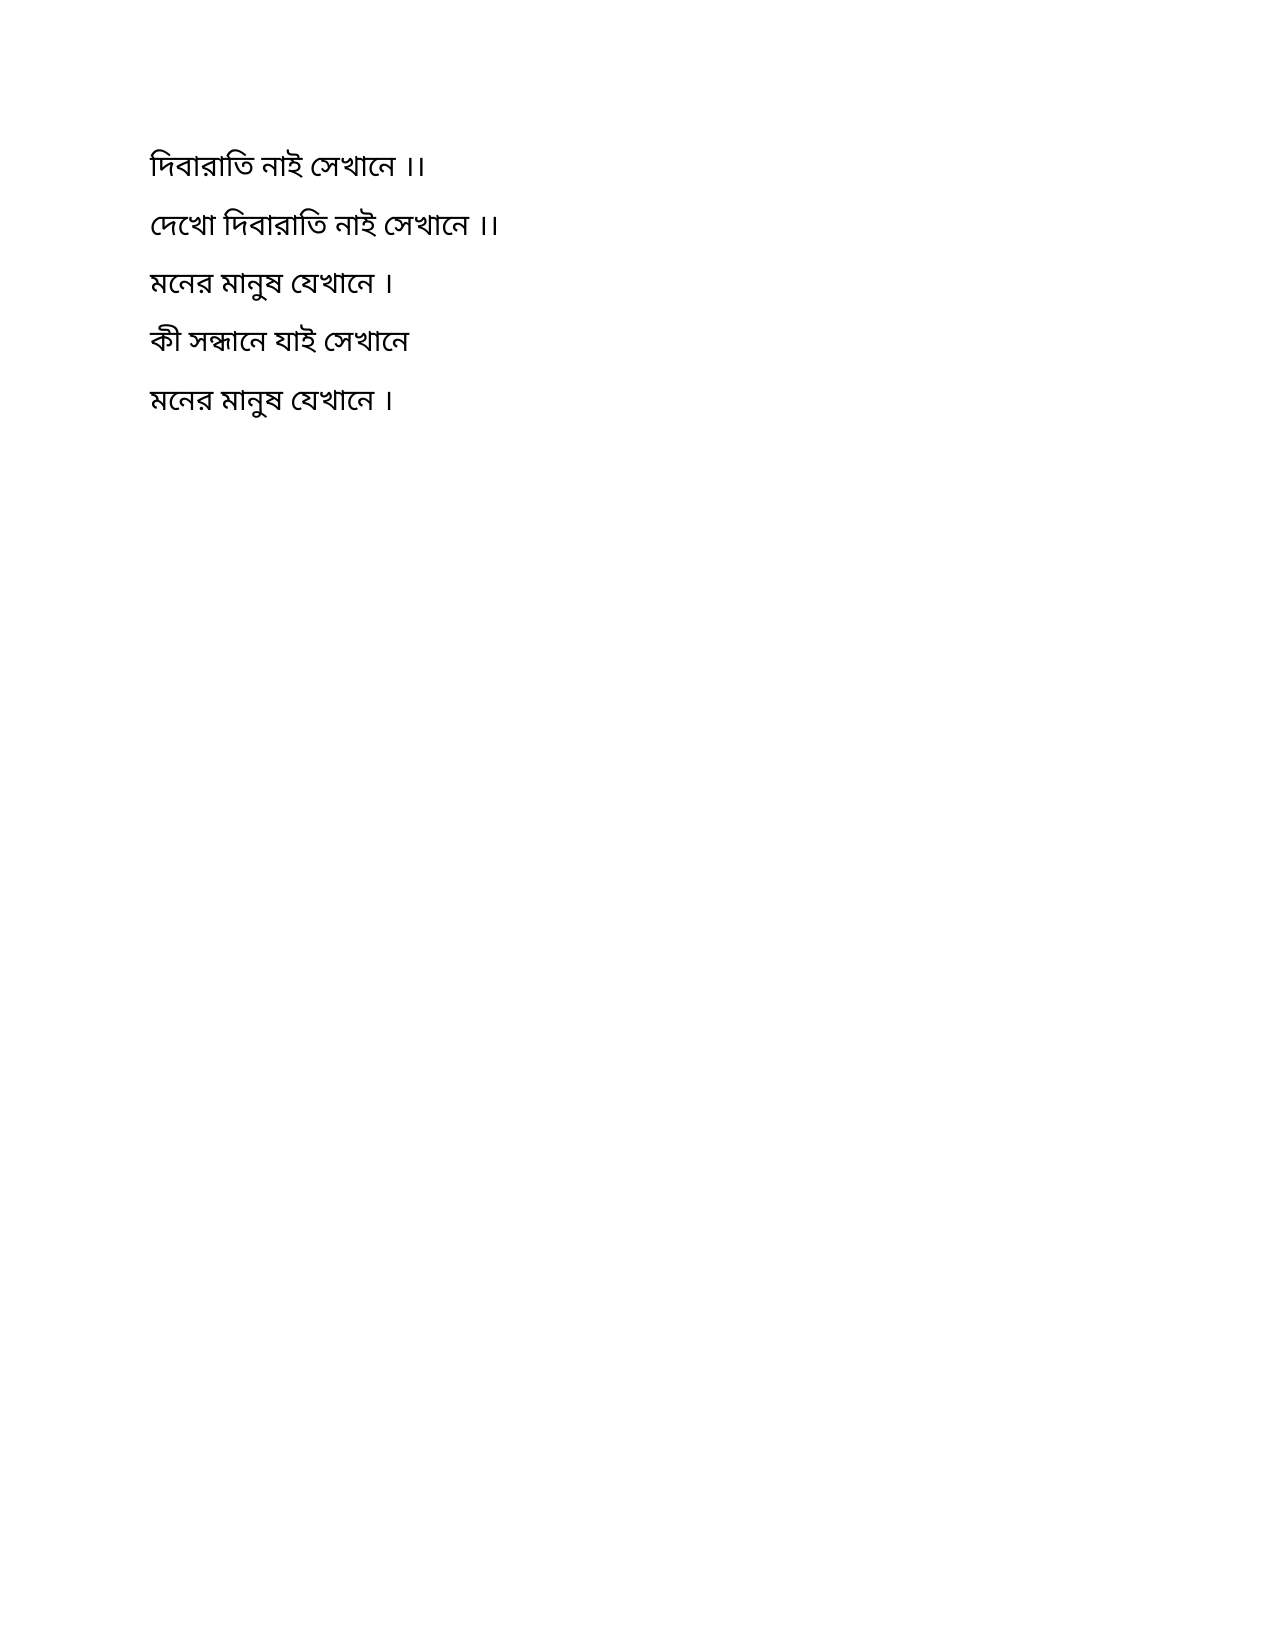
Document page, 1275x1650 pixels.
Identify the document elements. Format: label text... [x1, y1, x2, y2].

text কী সন্ধানে যাই সেখানে [150, 325, 1125, 364]
text মনের মানুষ যেখানে । [150, 383, 1125, 422]
text দিবারাতি নাই সেখানে ।। [150, 150, 1125, 189]
text মনের মানুষ যেখানে । [150, 267, 1125, 305]
text দেখো দিবারাতি নাই সেখানে ।। [150, 208, 1125, 247]
